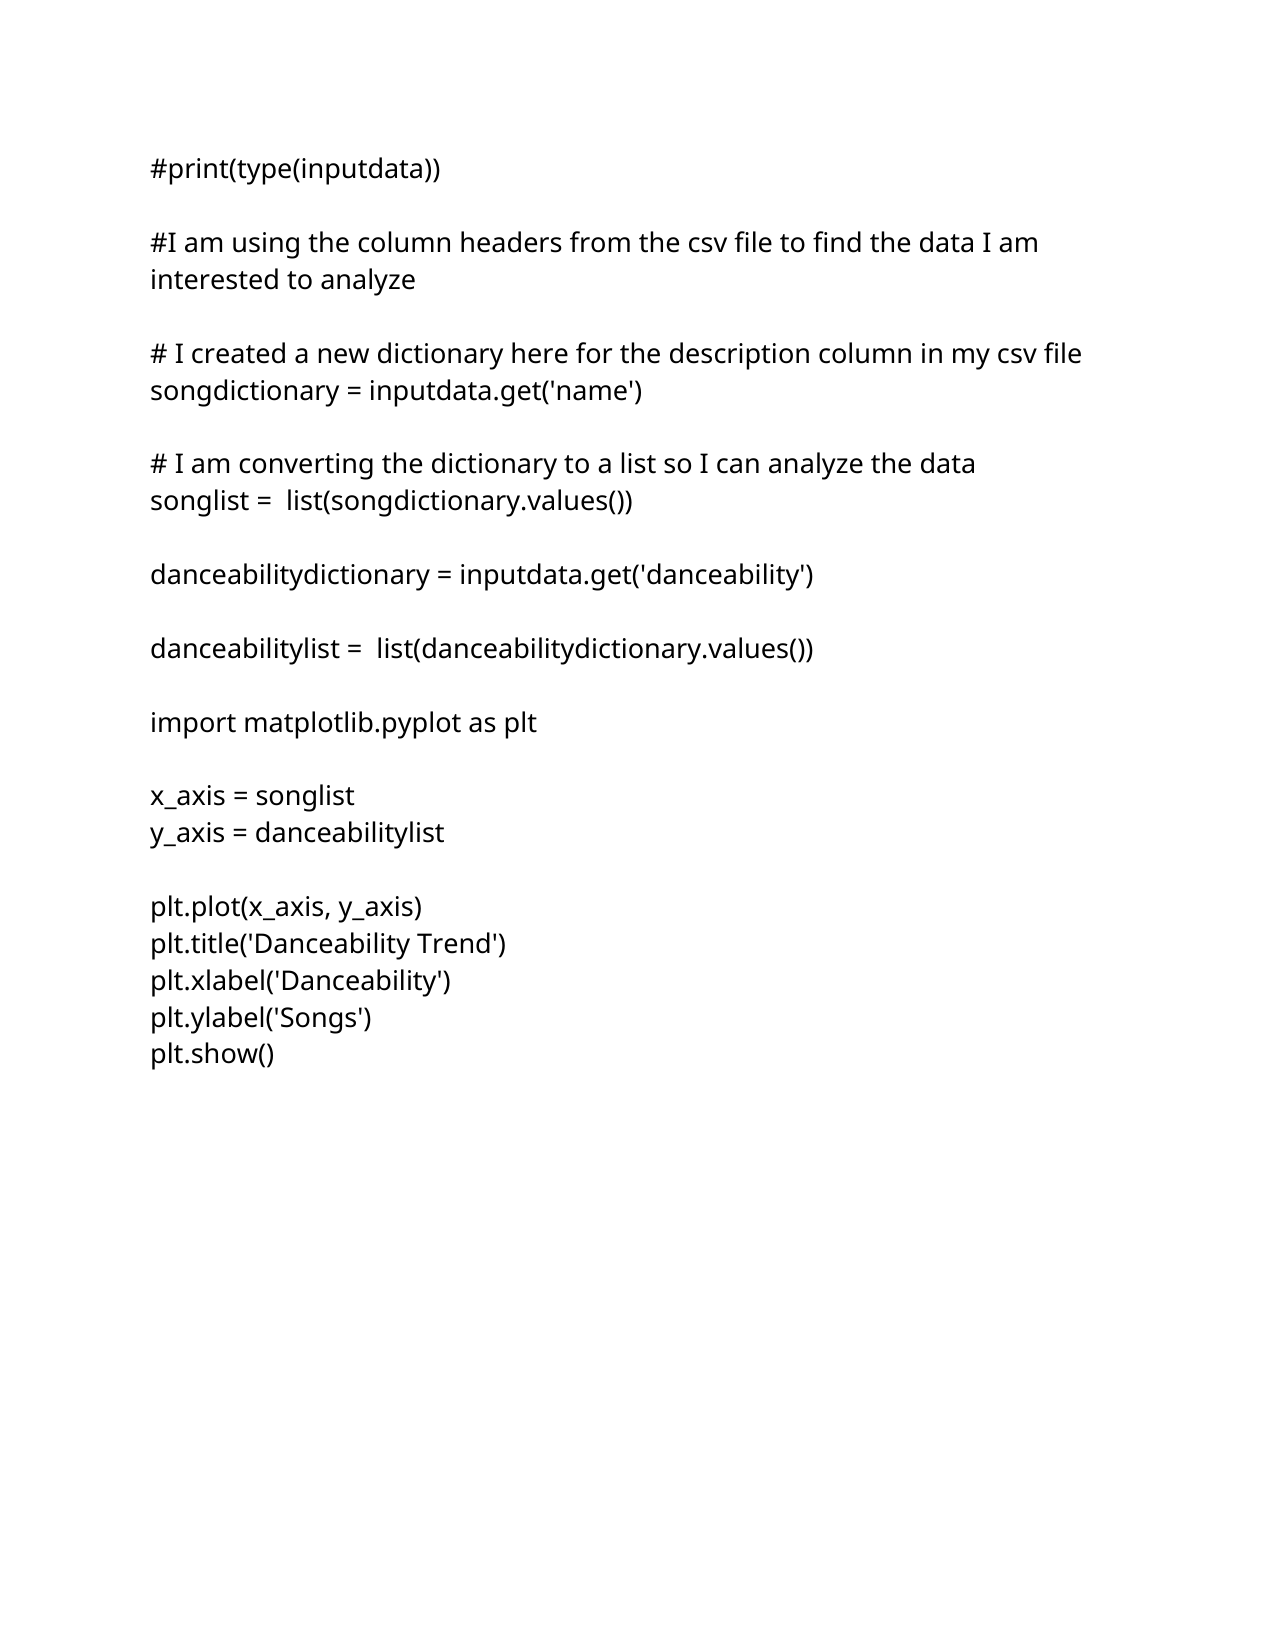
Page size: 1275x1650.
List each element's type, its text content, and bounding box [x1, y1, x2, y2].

text danceabilitylist = list(danceabilitydictionary.values()) [150, 629, 1125, 666]
text #I am using the column headers from the csv file to find the data I am interested to analyze [150, 224, 1125, 297]
text plt.plot(x_axis, y_axis) [150, 887, 1125, 924]
text # I am converting the dictionary to a list so I can analyze the data [150, 445, 1125, 482]
text import matplotlib.pyplot as plt [150, 703, 1125, 740]
text songlist = list(songdictionary.values()) [150, 482, 1125, 519]
text plt.title('Danceability Trend') [150, 924, 1125, 961]
text plt.ylabel('Songs') [150, 998, 1125, 1035]
text # I created a new dictionary here for the description column in my csv file [150, 334, 1125, 371]
text plt.show() [150, 1035, 1125, 1072]
text y_axis = danceabilitylist [150, 814, 1125, 851]
text danceabilitydictionary = inputdata.get('danceability') [150, 556, 1125, 592]
text x_axis = songlist [150, 777, 1125, 814]
text songdictionary = inputdata.get('name') [150, 371, 1125, 408]
text plt.xlabel('Danceability') [150, 961, 1125, 998]
text #print(type(inputdata)) [150, 150, 1125, 187]
